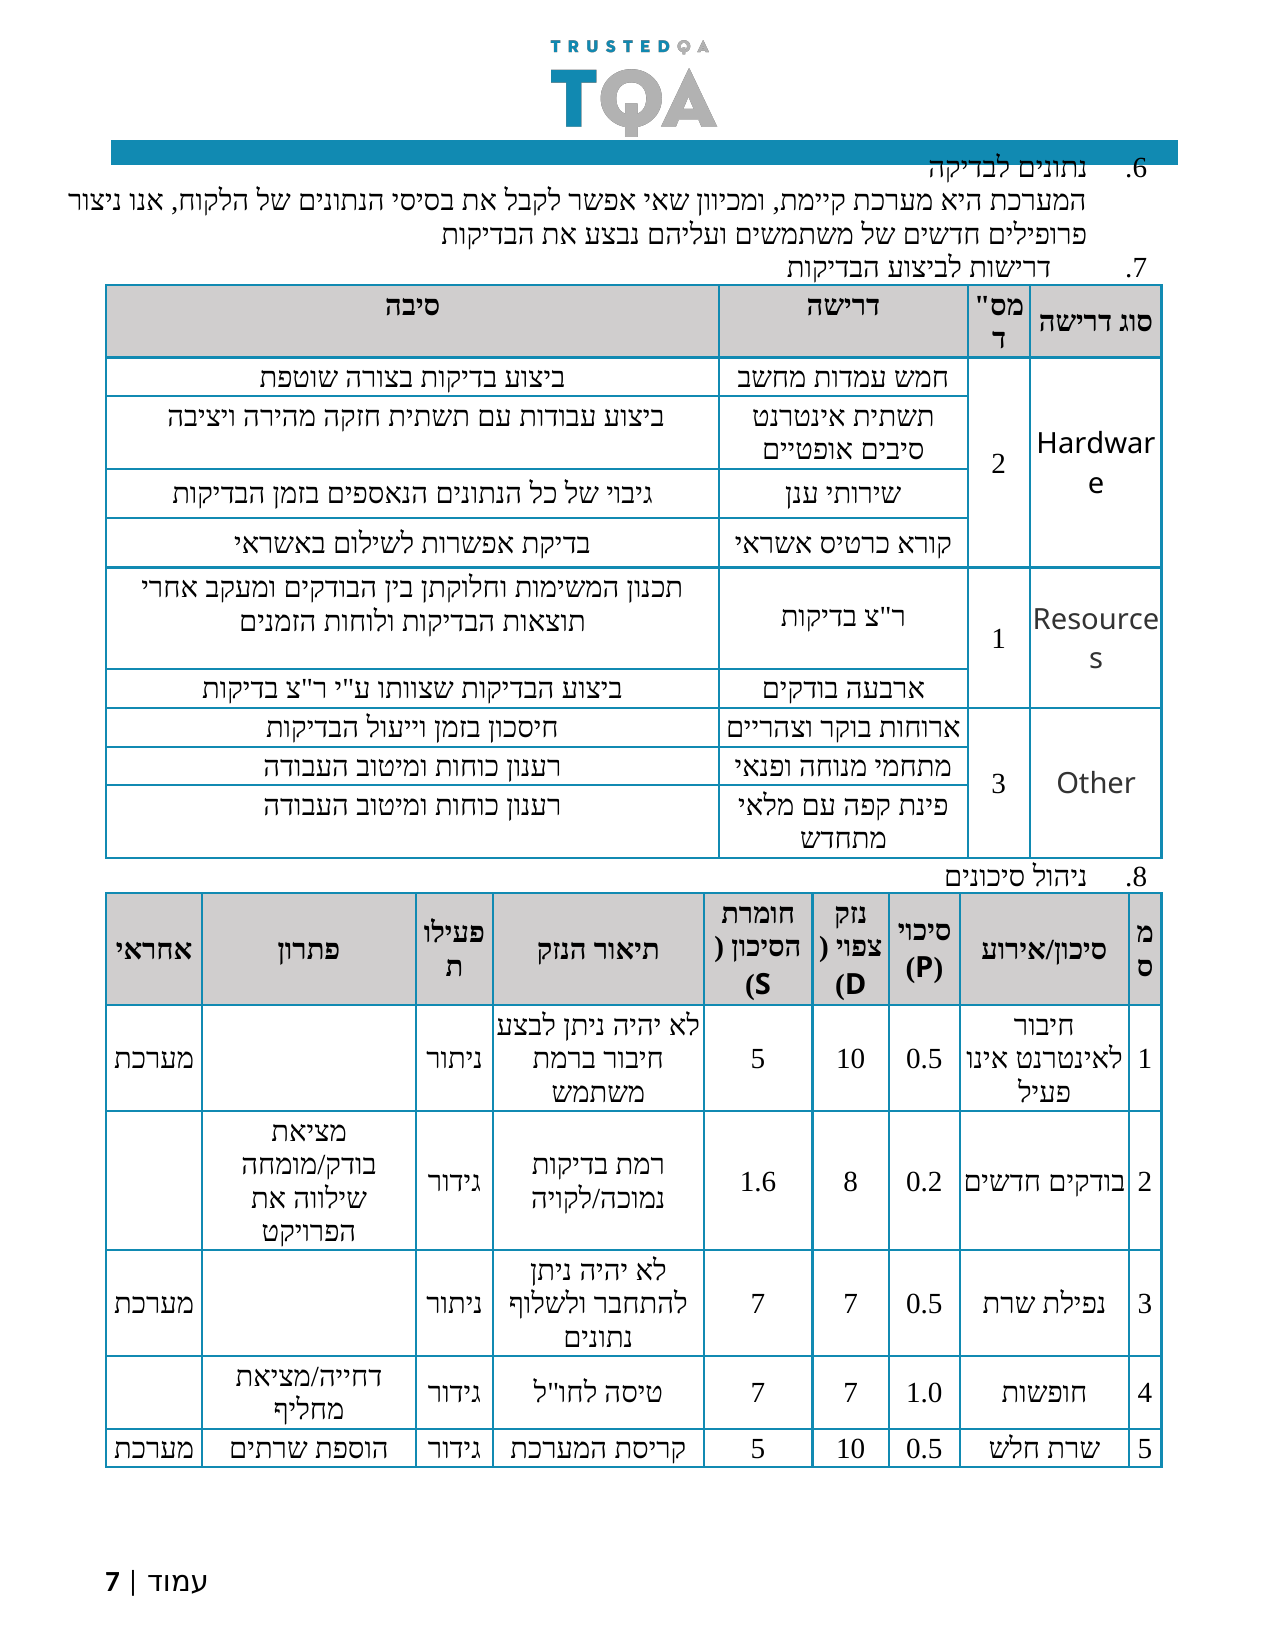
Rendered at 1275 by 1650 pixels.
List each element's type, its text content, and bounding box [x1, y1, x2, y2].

table_cell ניתור [417, 1251, 492, 1355]
table_cell 0.5 [890, 1006, 959, 1110]
table_header תיאור הנזק [494, 894, 703, 1004]
table_cell 5 [705, 1006, 811, 1110]
table_cell קורא כרטיס אשראי [720, 519, 967, 566]
table_cell טיסה לחו"ל [494, 1357, 703, 1427]
table_cell [203, 1251, 415, 1355]
table_cell חיסכון בזמן וייעול הבדיקות [107, 709, 718, 746]
table_cell 2 [969, 359, 1029, 566]
table_cell שירותי ענן [720, 470, 967, 517]
table_cell קריסת המערכת [494, 1430, 703, 1466]
list ניהול סיכונים [105, 859, 1162, 892]
table_cell לא יהיה ניתן לבצע חיבור ברמת משתמש [494, 1006, 703, 1110]
table_cell ביצוע הבדיקות שצוותו ע"י ר"צ בדיקות [107, 670, 718, 707]
table_cell 10 [814, 1430, 888, 1466]
table_cell [203, 1006, 415, 1110]
table_cell תכנון המשימות וחלוקתן בין הבודקים ומעקב אחרי תוצאות הבדיקות ולוחות הזמנים [107, 569, 718, 668]
table_cell 3 [969, 709, 1029, 857]
table_cell רענון כוחות ומיטוב העבודה [107, 748, 718, 784]
picture [538, 40, 730, 137]
table_cell [107, 1112, 201, 1249]
list דרישות לביצוע הבדיקות [105, 251, 1162, 284]
table_cell 7 [705, 1357, 811, 1427]
list נתונים לבדיקה המערכת היא מערכת קיימת, ומכיוון שאי אפשר לקבל את בסיסי הנתונים של הלקוח, אנו ניצור פרופילים חדשים של משתמשים ועליהם נבצע את הבדיקות [105, 150, 1162, 251]
table_cell פינת קפה עם מלאי מתחדש [720, 786, 967, 857]
table_cell 5 [705, 1430, 811, 1466]
table_cell 5 [1130, 1430, 1160, 1466]
table_cell 7 [814, 1251, 888, 1355]
table_header אחראי [107, 894, 201, 1004]
table_cell רמת בדיקות נמוכה/לקויה [494, 1112, 703, 1249]
table_header מס"ד [969, 286, 1029, 356]
table_cell ביצוע בדיקות בצורה שוטפת [107, 359, 718, 395]
table_cell מערכת [107, 1006, 201, 1110]
table_cell Hardware [1031, 359, 1160, 566]
table_cell בודקים חדשים [961, 1112, 1128, 1249]
table_header דרישה [720, 286, 967, 356]
table_cell מתחמי מנוחה ופנאי [720, 748, 967, 784]
table_cell 4 [1130, 1357, 1160, 1427]
table_cell תשתית אינטרנט סיבים אופטיים [720, 397, 967, 467]
table_cell 1 [969, 569, 1029, 707]
table_cell ניתור [417, 1006, 492, 1110]
table_cell 7 [705, 1251, 811, 1355]
table_cell גיבוי של כל הנתונים הנאספים בזמן הבדיקות [107, 470, 718, 517]
table_cell רענון כוחות ומיטוב העבודה [107, 786, 718, 857]
table_cell 8 [814, 1112, 888, 1249]
table_header מס [1130, 894, 1160, 1004]
table_header חומרת הסיכון (S) [705, 894, 811, 1004]
table_cell חיבור לאינטרנט אינו פעיל [961, 1006, 1128, 1110]
table_cell הוספת שרתים [203, 1430, 415, 1466]
table_header נזק צפוי (D) [814, 894, 888, 1004]
table_header סיבה [107, 286, 718, 356]
table_cell ר"צ בדיקות [720, 569, 967, 668]
table_cell מערכת [107, 1430, 201, 1466]
table_cell בדיקת אפשרות לשילום באשראי [107, 519, 718, 566]
table_cell 1.0 [890, 1357, 959, 1427]
table_header סיכוי (P) [890, 894, 959, 1004]
table_cell 1 [1130, 1006, 1160, 1110]
table_cell חופשות [961, 1357, 1128, 1427]
table_cell מציאת בודק/מומחה שילווה את הפרויקט [203, 1112, 415, 1249]
table_cell 0.2 [890, 1112, 959, 1249]
table_header פעילות [417, 894, 492, 1004]
table_cell 1.6 [705, 1112, 811, 1249]
table_cell 2 [1130, 1112, 1160, 1249]
table_cell Other [1031, 709, 1160, 857]
table_cell נפילת שרת [961, 1251, 1128, 1355]
table_cell Resources [1031, 569, 1160, 707]
table_header סיכון/אירוע [961, 894, 1128, 1004]
table_cell 0.5 [890, 1251, 959, 1355]
table_cell שרת חלש [961, 1430, 1128, 1466]
table_cell 7 [814, 1357, 888, 1427]
table_cell לא יהיה ניתן להתחבר ולשלוף נתונים [494, 1251, 703, 1355]
table_cell 10 [814, 1006, 888, 1110]
table_header פתרון [203, 894, 415, 1004]
table_cell ארבעה בודקים [720, 670, 967, 707]
table_header סוג דרישה [1031, 286, 1160, 356]
table_cell גידור [417, 1357, 492, 1427]
table_cell מערכת [107, 1251, 201, 1355]
table_cell ארוחות בוקר וצהריים [720, 709, 967, 746]
table_cell ביצוע עבודות עם תשתית חזקה מהירה ויציבה [107, 397, 718, 467]
table_cell גידור [417, 1430, 492, 1466]
table_cell חמש עמדות מחשב [720, 359, 967, 395]
table_cell דחייה/מציאת מחליף [203, 1357, 415, 1427]
table_cell 0.5 [890, 1430, 959, 1466]
table_cell 3 [1130, 1251, 1160, 1355]
table_cell גידור [417, 1112, 492, 1249]
table_cell [107, 1357, 201, 1427]
